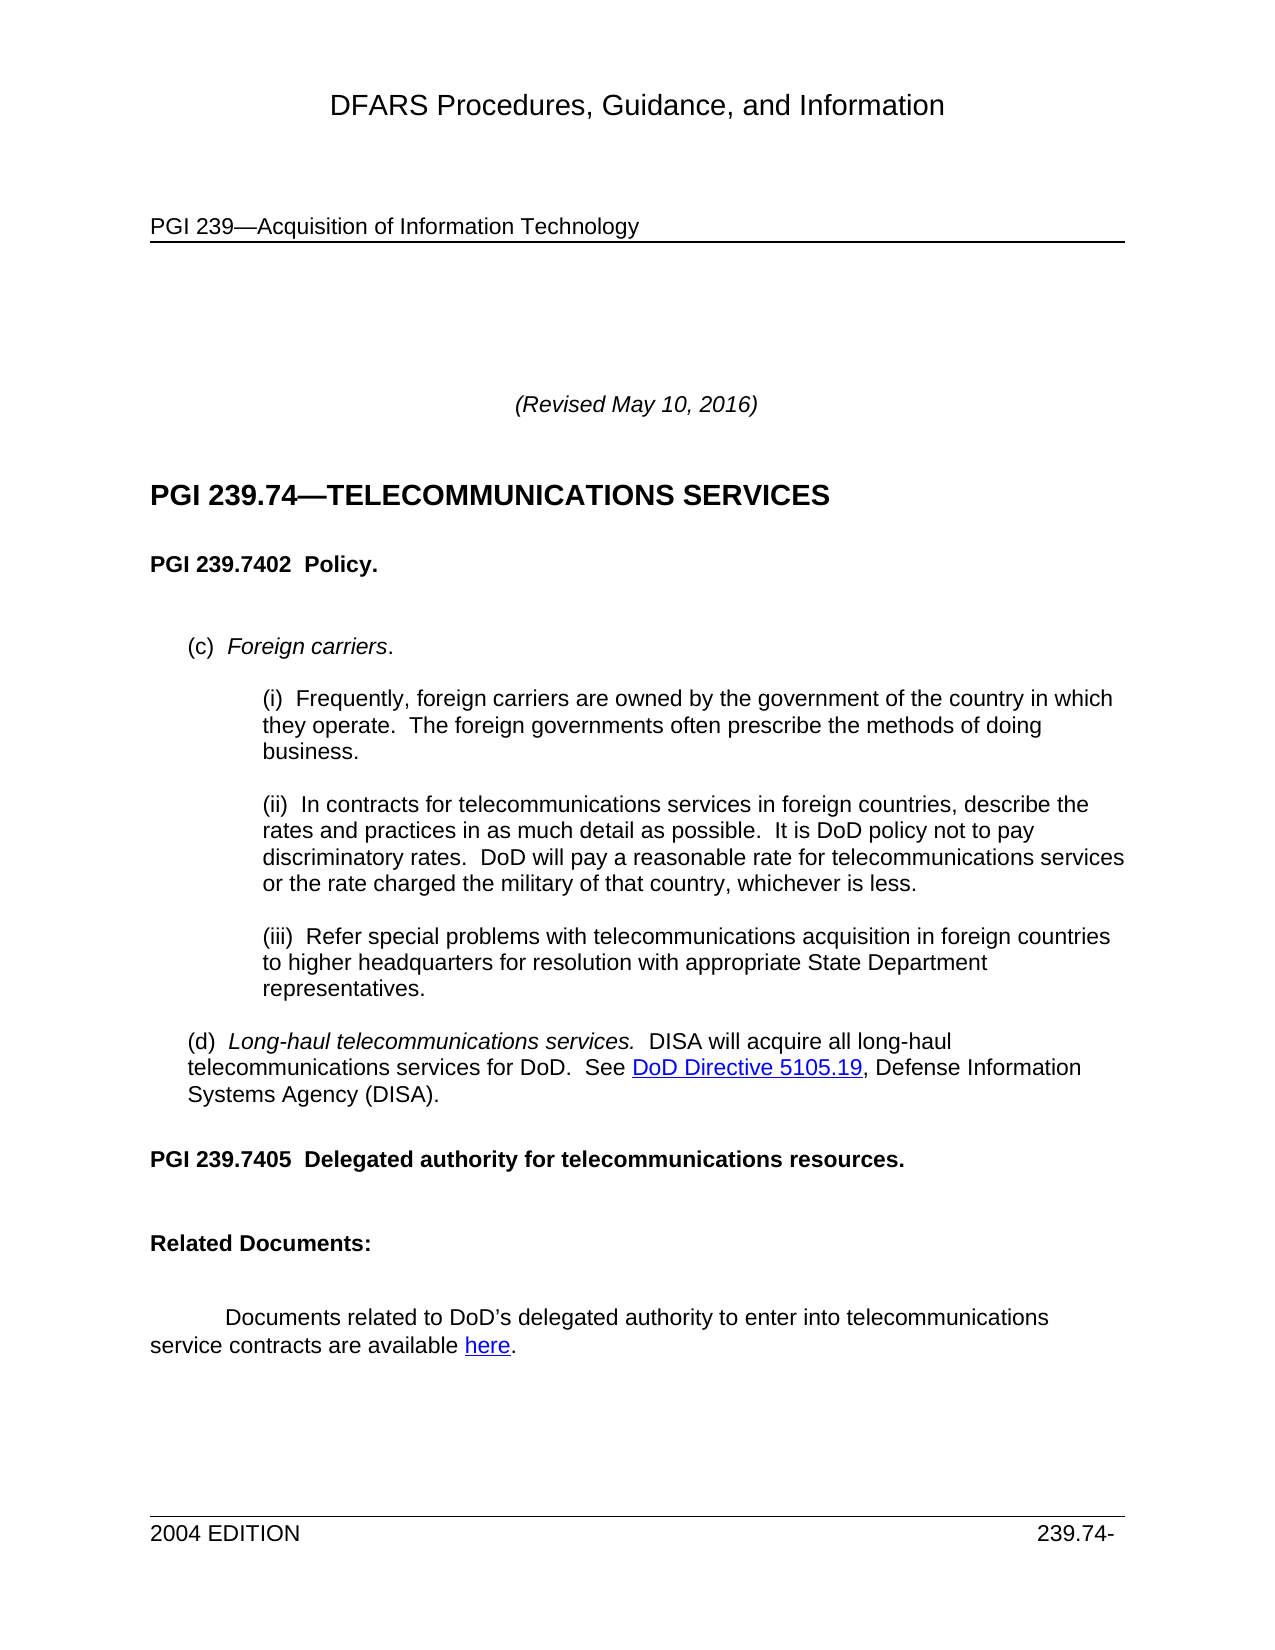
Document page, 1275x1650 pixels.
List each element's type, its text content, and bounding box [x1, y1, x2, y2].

list (d) Long-haul telecommunications services. DISA will acquire all long-haul telecommunications services for DoD. See DoD Directive 5105.19, Defense Information Systems Agency (DISA). [150, 1002, 1125, 1107]
subtitle PGI 239.7405 Delegated authority for telecommunications resources. [150, 1119, 1125, 1172]
text Documents related to DoD’s delegated authority to enter into telecommunications service contracts are available here. [150, 1275, 1125, 1358]
list (ii) In contracts for telecommunications services in foreign countries, describe the rates and practices in as much detail as possible. It is DoD policy not to pay discriminatory rates. DoD will pay a reasonable rate for telecommunications services or the rate charged the military of that country, whichever is less. [225, 764, 1125, 896]
list (c) Foreign carriers. [150, 606, 1125, 659]
text Related Documents: [150, 1201, 1125, 1256]
text (Revised May 10, 2016) [150, 391, 1125, 418]
subtitle PGI 239.7402 Policy. [150, 524, 1125, 577]
list (i) Frequently, foreign carriers are owned by the government of the country in which they operate. The foreign governments often prescribe the methods of doing business. [225, 659, 1125, 764]
subtitle PGI 239.74—TELECOMMUNICATIONS SERVICES [150, 445, 1125, 512]
list (iii) Refer special problems with telecommunications acquisition in foreign countries to higher headquarters for resolution with appropriate State Department representatives. [225, 896, 1125, 1002]
